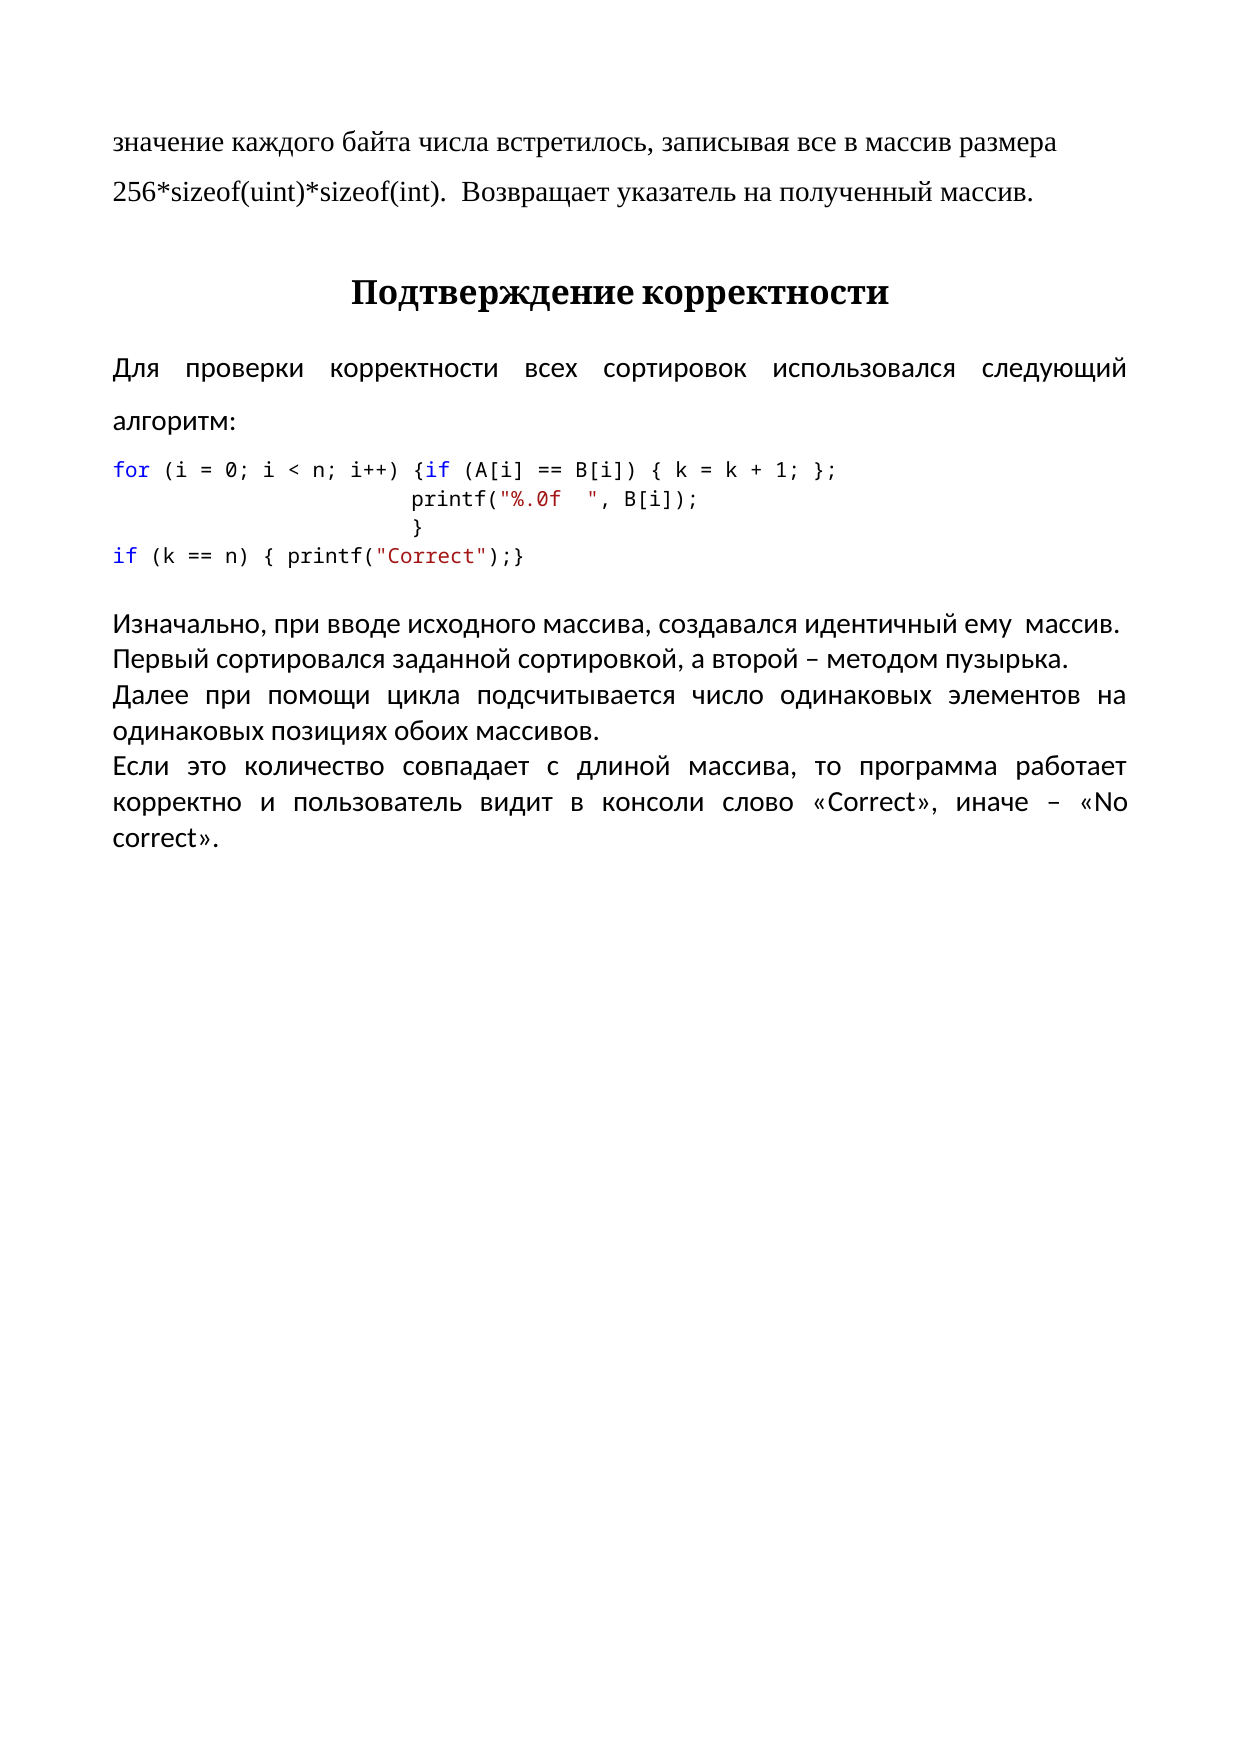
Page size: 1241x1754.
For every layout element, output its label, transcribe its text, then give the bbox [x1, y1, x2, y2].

subtitle Подтверждение корректности [112, 275, 1128, 313]
text Если это количество совпадает с длиной массива, то программа работает корректно и пользователь видит в консоли слово «Correct», иначе – «No correct». [112, 747, 1128, 854]
text Для проверки корректности всех сортировок использовался следующий алгоритм: [112, 349, 1128, 438]
text for (i = 0; i < n; i++) {if (A[i] == B[i]) { k = k + 1; }; [112, 456, 1128, 484]
text } [112, 512, 1128, 541]
text printf("%.0f ", B[i]); [112, 484, 1128, 512]
text Первый сортировался заданной сортировкой, а второй – методом пузырька. [112, 641, 1128, 676]
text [112, 124, 1128, 208]
text if (k == n) { printf("Correct");} [112, 541, 1128, 569]
text Изначально, при вводе исходного массива, создавался идентичный ему массив. [112, 605, 1128, 641]
text Далее при помощи цикла подсчитывается число одинаковых элементов на одинаковых позициях обоих массивов. [112, 676, 1128, 747]
